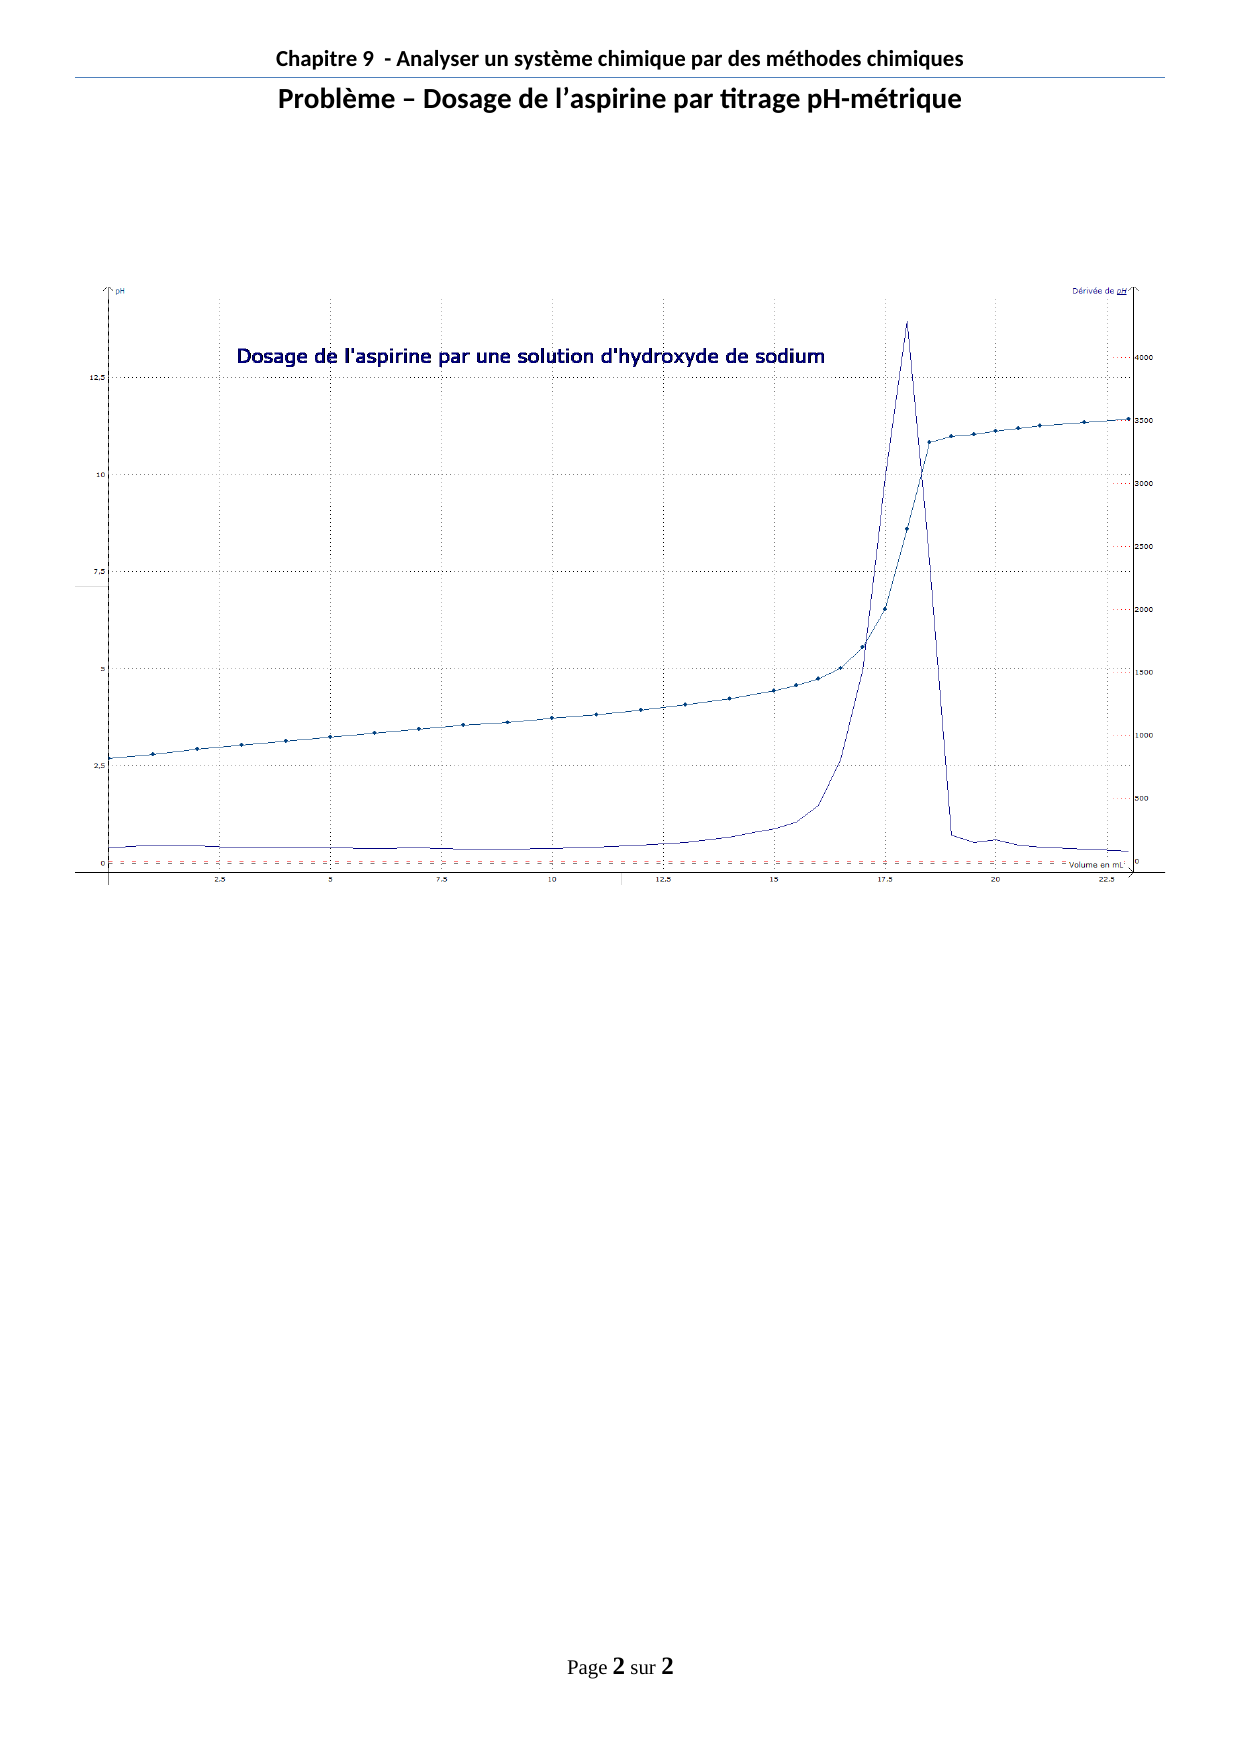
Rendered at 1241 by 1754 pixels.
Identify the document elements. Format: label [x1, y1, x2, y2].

picture [75, 287, 1166, 885]
